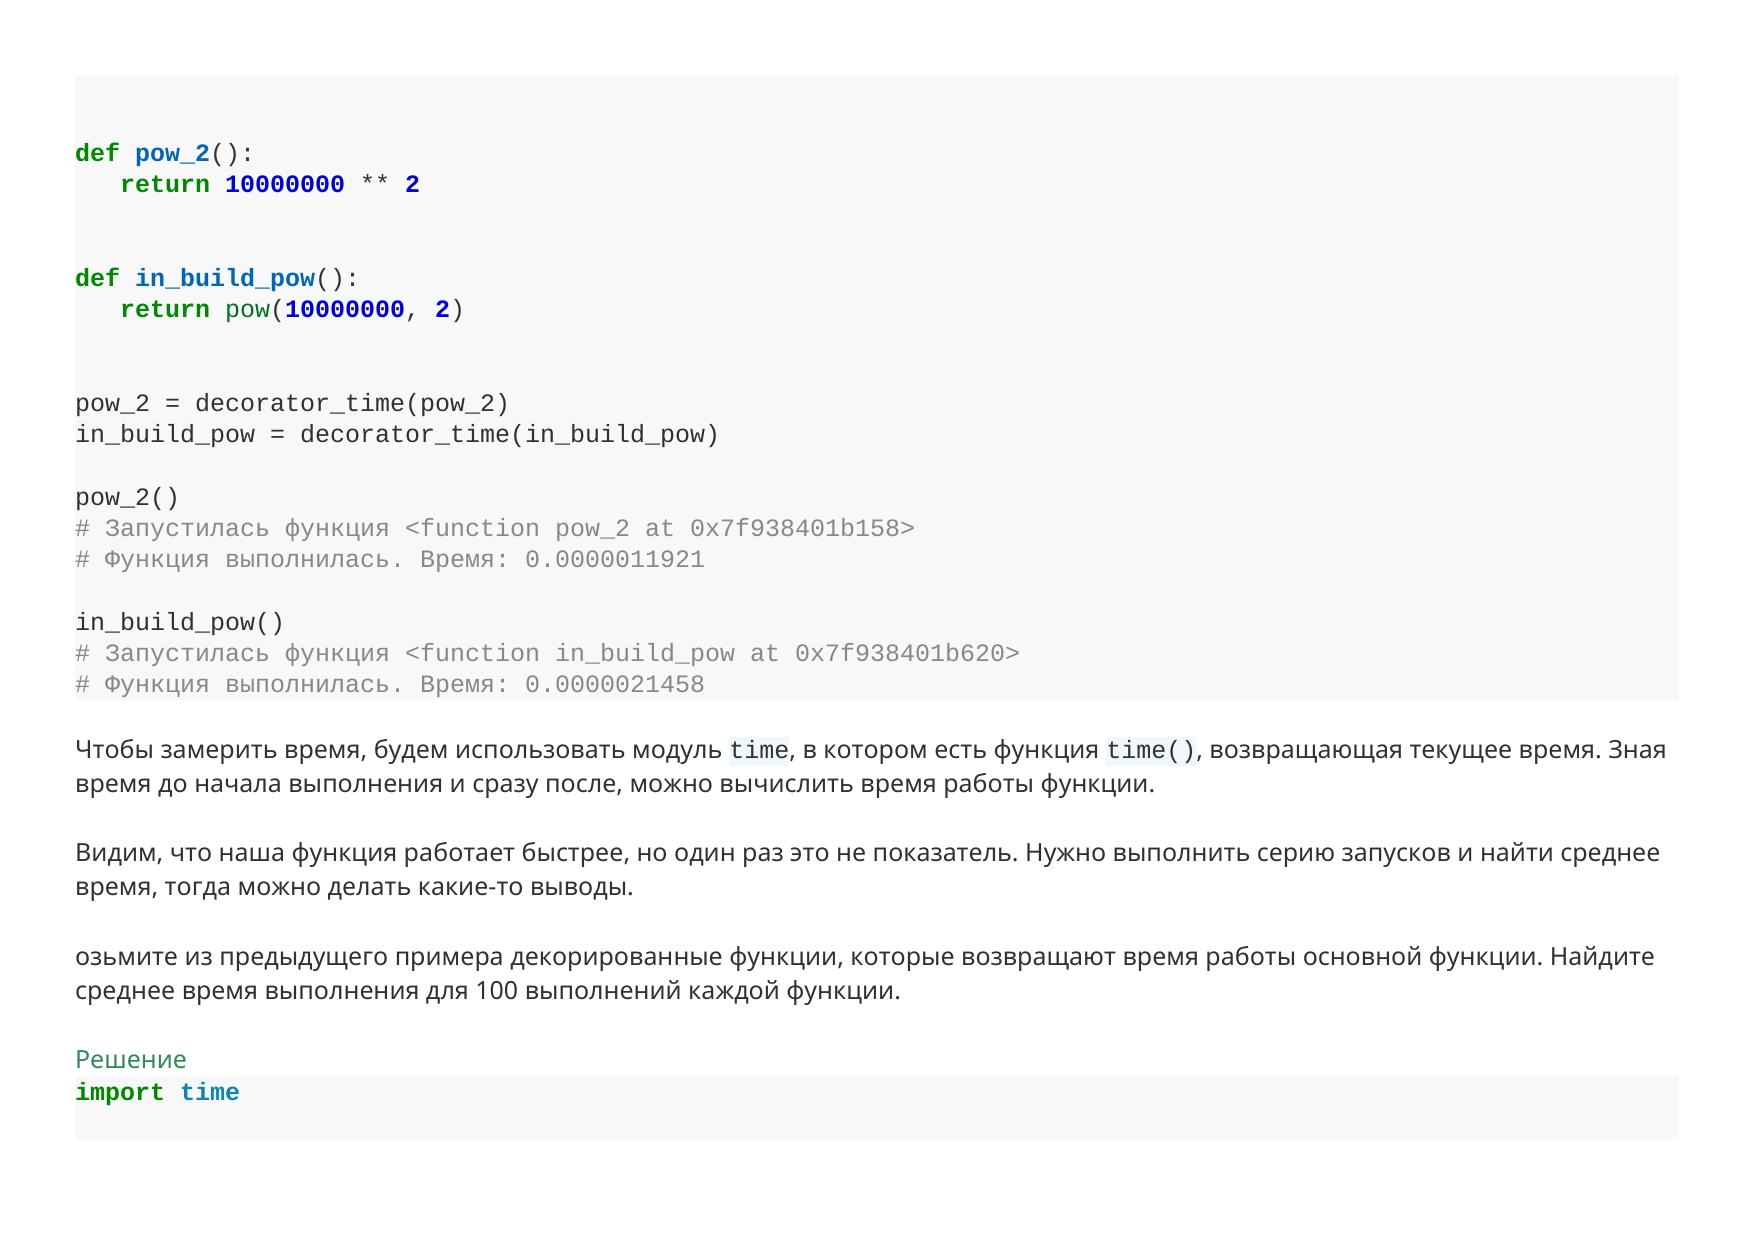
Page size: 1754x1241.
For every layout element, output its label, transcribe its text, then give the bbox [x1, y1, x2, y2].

text # Функция выполнилась. Время: 0.0000021458 [75, 669, 1679, 700]
text pow_2() [75, 481, 1679, 512]
text озьмите из предыдущего примера декорированные функции, которые возвращают время работы основной функции. Найдите среднее время выполнения для 100 выполнений каждой функции. [75, 938, 1679, 1007]
text in_build_pow() [75, 606, 1679, 637]
text Видим, что наша функция работает быстрее, но один раз это не показатель. Нужно выполнить серию запусков и найти среднее время, тогда можно делать какие-то выводы. [75, 835, 1679, 903]
text return pow(10000000, 2) [75, 294, 1679, 325]
text def in_build_pow(): [75, 262, 1679, 294]
text pow_2 = decorator_time(pow_2) [75, 387, 1679, 419]
text return 10000000 ** 2 [75, 169, 1679, 200]
text import time [75, 1076, 1679, 1107]
text in_build_pow = decorator_time(in_build_pow) [75, 419, 1679, 450]
text Решение [75, 1042, 1679, 1076]
text # Функция выполнилась. Время: 0.0000011921 [75, 544, 1679, 575]
text # Запустилась функция <function in_build_pow at 0x7f938401b620> [75, 637, 1679, 669]
text def pow_2(): [75, 137, 1679, 169]
text # Запустилась функция <function pow_2 at 0x7f938401b158> [75, 512, 1679, 544]
text Чтобы замерить время, будем использовать модуль time, в котором есть функция time(), возвращающая текущее время. Зная время до начала выполнения и сразу после, можно вычислить время работы функции. [75, 731, 1679, 799]
